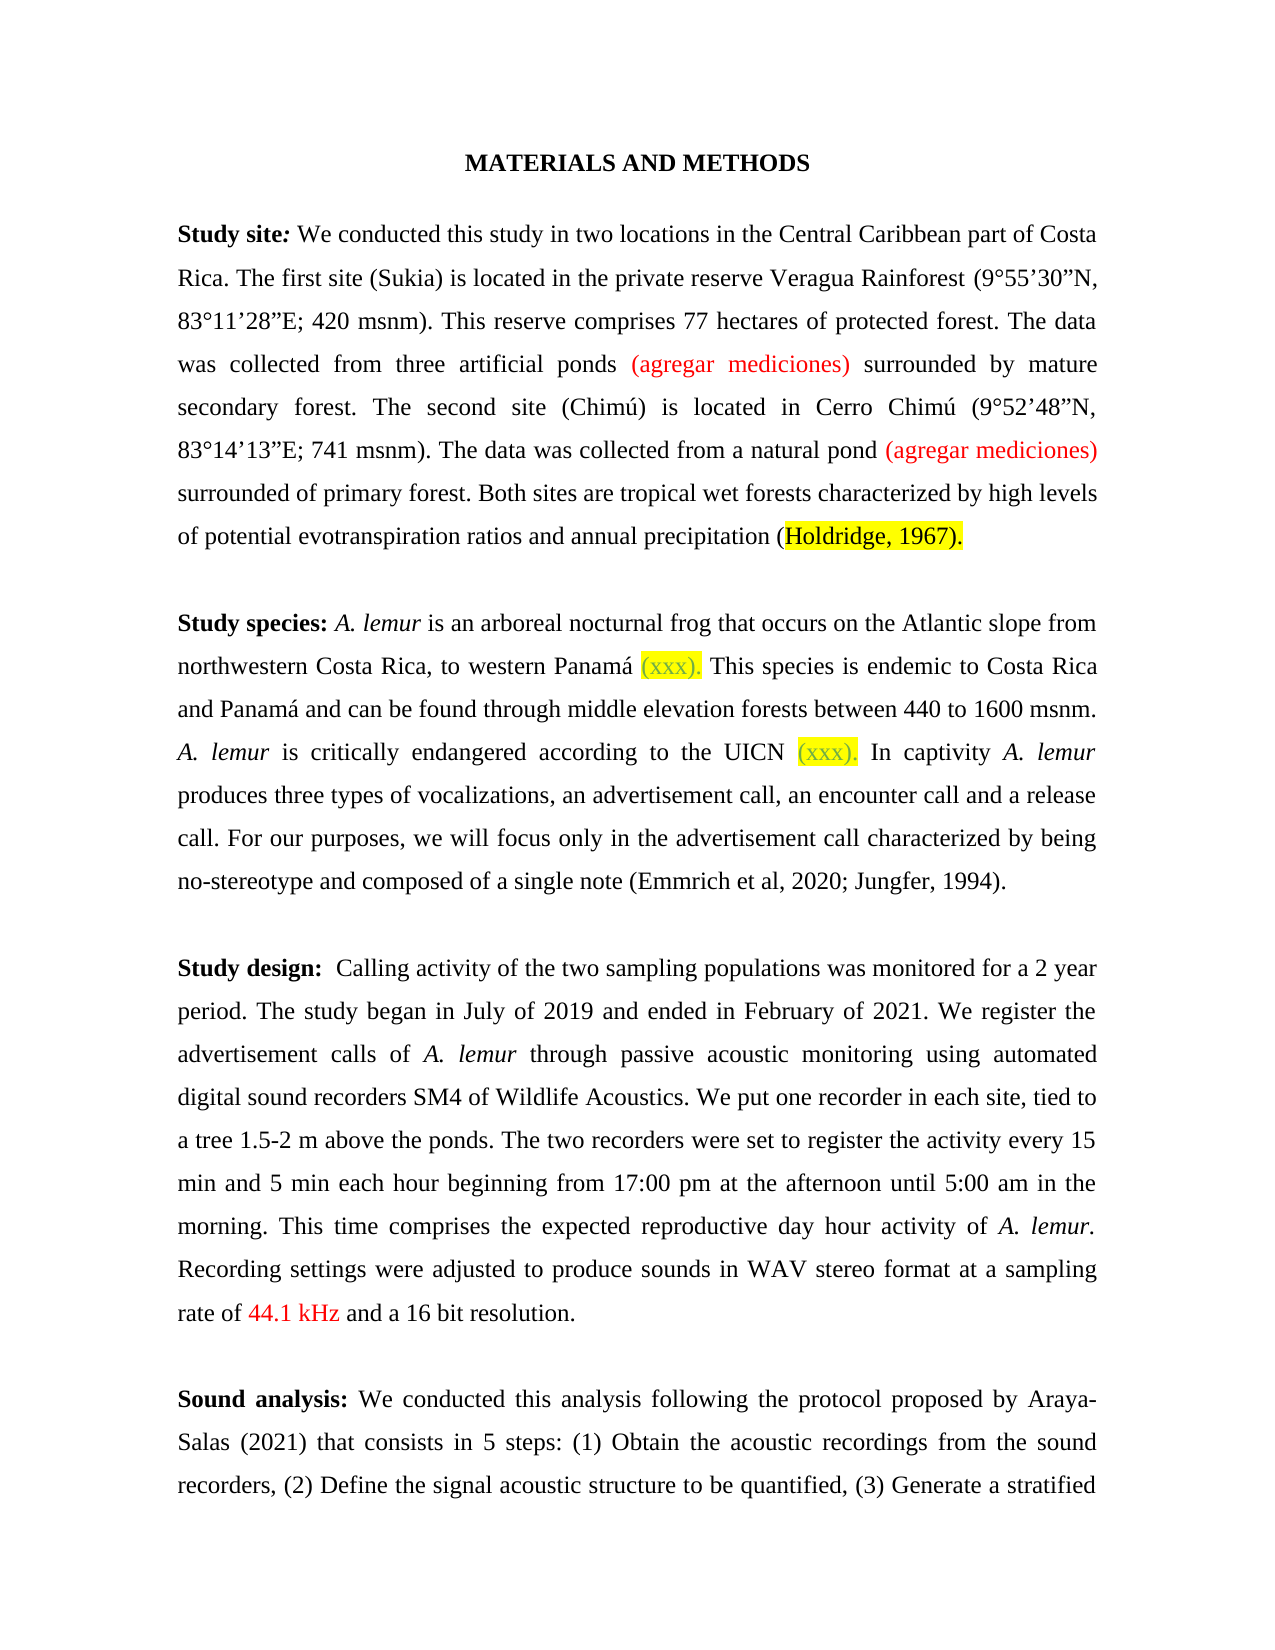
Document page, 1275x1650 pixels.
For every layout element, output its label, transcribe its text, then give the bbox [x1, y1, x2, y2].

text Study site: We conducted this study in two locations in the Central Caribbean part of Costa Rica. The first site (Sukia) is located in the private reserve Veragua Rainforest (9°55’30”N, 83°11’28”E; 420 msnm). This reserve comprises 77 hectares of protected forest. The data was collected from three artificial ponds (agregar mediciones) surrounded by mature secondary forest. The second site (Chimú) is located in Cerro Chimú (9°52’48”N, 83°14’13”E; 741 msnm). The data was collected from a natural pond (agregar mediciones) surrounded of primary forest. Both sites are tropical wet forests characterized by high levels of potential evotranspiration ratios and annual precipitation (Holdridge, 1967). [177, 219, 1098, 550]
text Study species: A. lemur is an arboreal nocturnal frog that occurs on the Atlantic slope from northwestern Costa Rica, to western Panamá (xxx). This species is endemic to Costa Rica and Panamá and can be found through middle elevation forests between 440 to 1600 msnm. A. lemur is critically endangered according to the UICN (xxx). In captivity A. lemur produces three types of vocalizations, an advertisement call, an encounter call and a release call. For our purposes, we will focus only in the advertisement call characterized by being no-stereotype and composed of a single note (Emmrich et al, 2020; Jungfer, 1994). [177, 608, 1098, 895]
text MATERIALS AND METHODS [177, 148, 1098, 176]
text Study design: Calling activity of the two sampling populations was monitored for a 2 year period. The study began in July of 2019 and ended in February of 2021. We register the advertisement calls of A. lemur through passive acoustic monitoring using automated digital sound recorders SM4 of Wildlife Acoustics. We put one recorder in each site, tied to a tree 1.5-2 m above the ponds. The two recorders were set to register the activity every 15 min and 5 min each hour beginning from 17:00 pm at the afternoon until 5:00 am in the morning. This time comprises the expected reproductive day hour activity of A. lemur. Recording settings were adjusted to produce sounds in WAV stereo format at a sampling rate of 44.1 kHz and a 16 bit resolution. [177, 953, 1098, 1326]
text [177, 1384, 1098, 1499]
